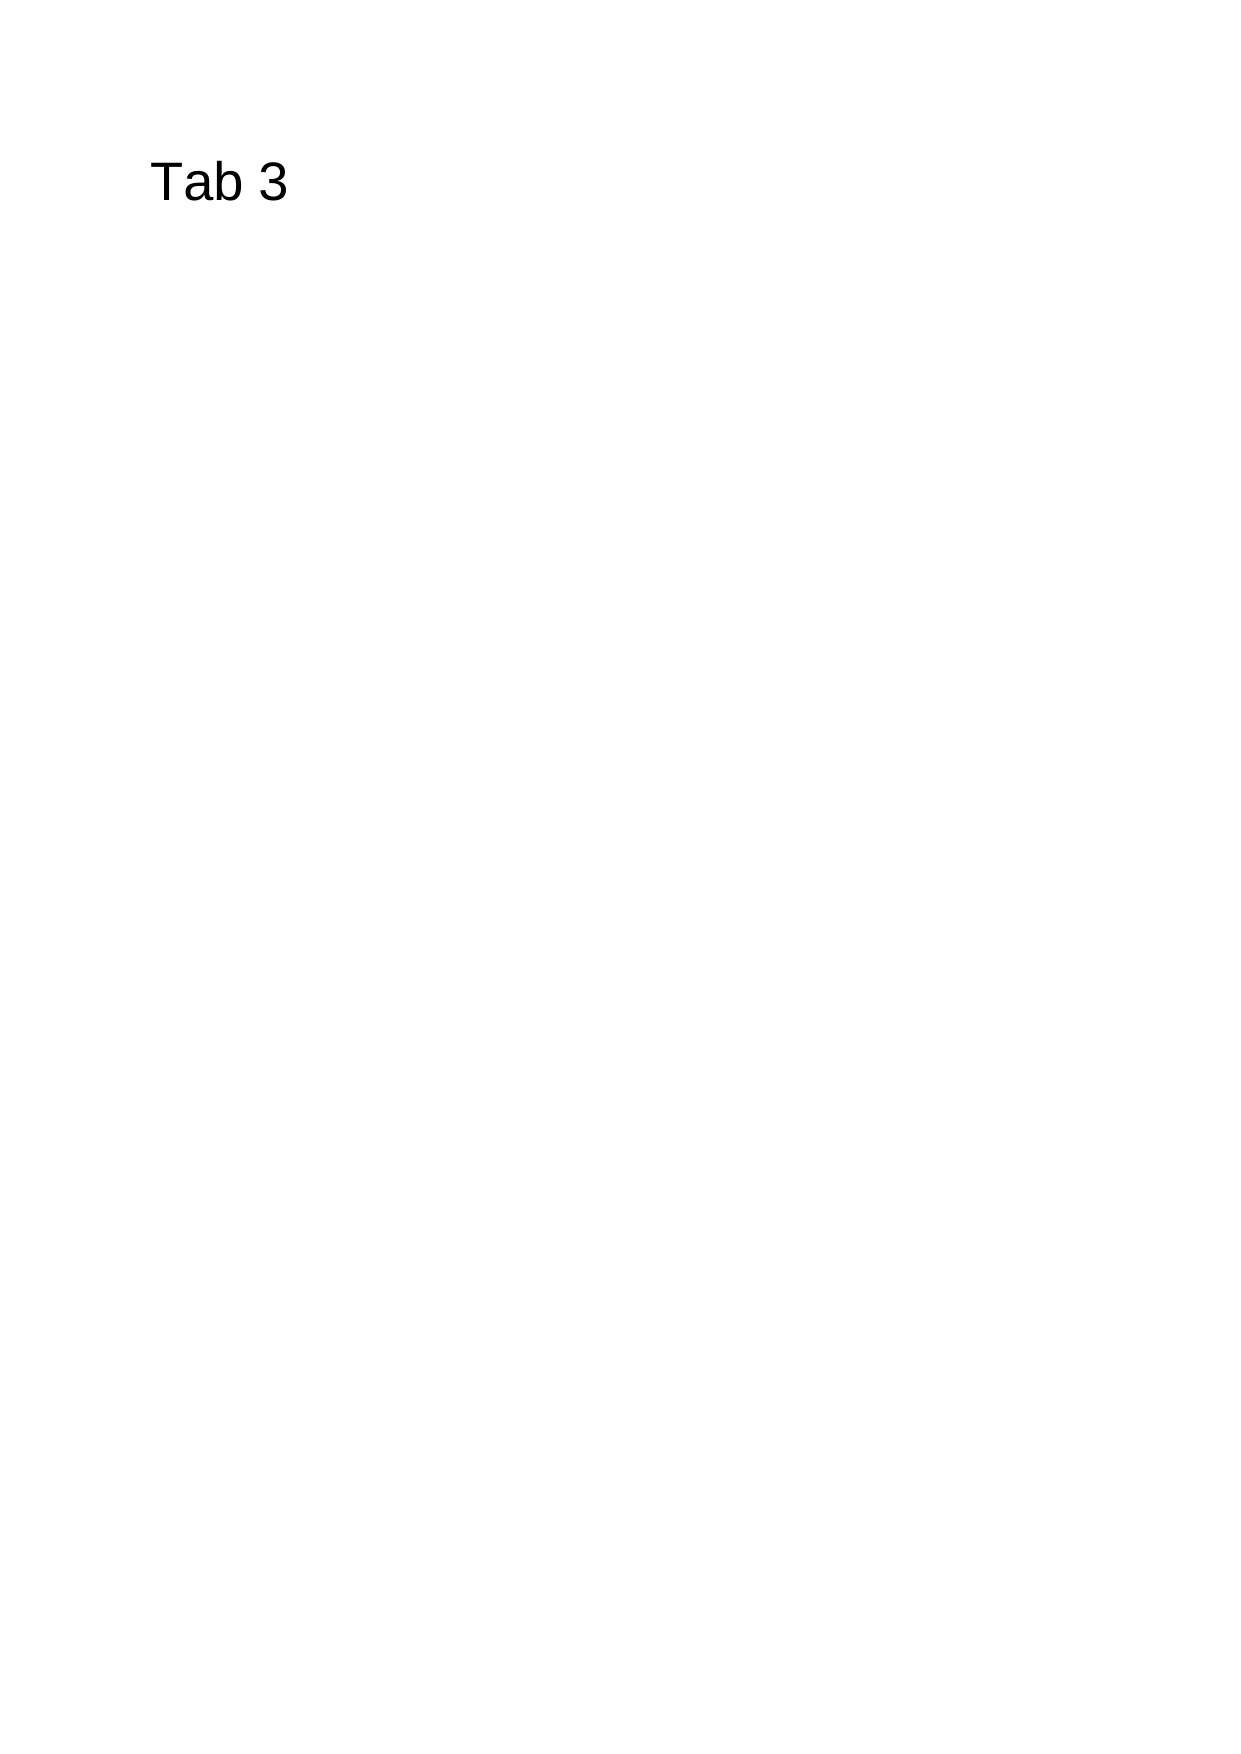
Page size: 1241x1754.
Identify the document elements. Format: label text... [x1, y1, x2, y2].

title Tab 3 [150, 150, 1090, 212]
